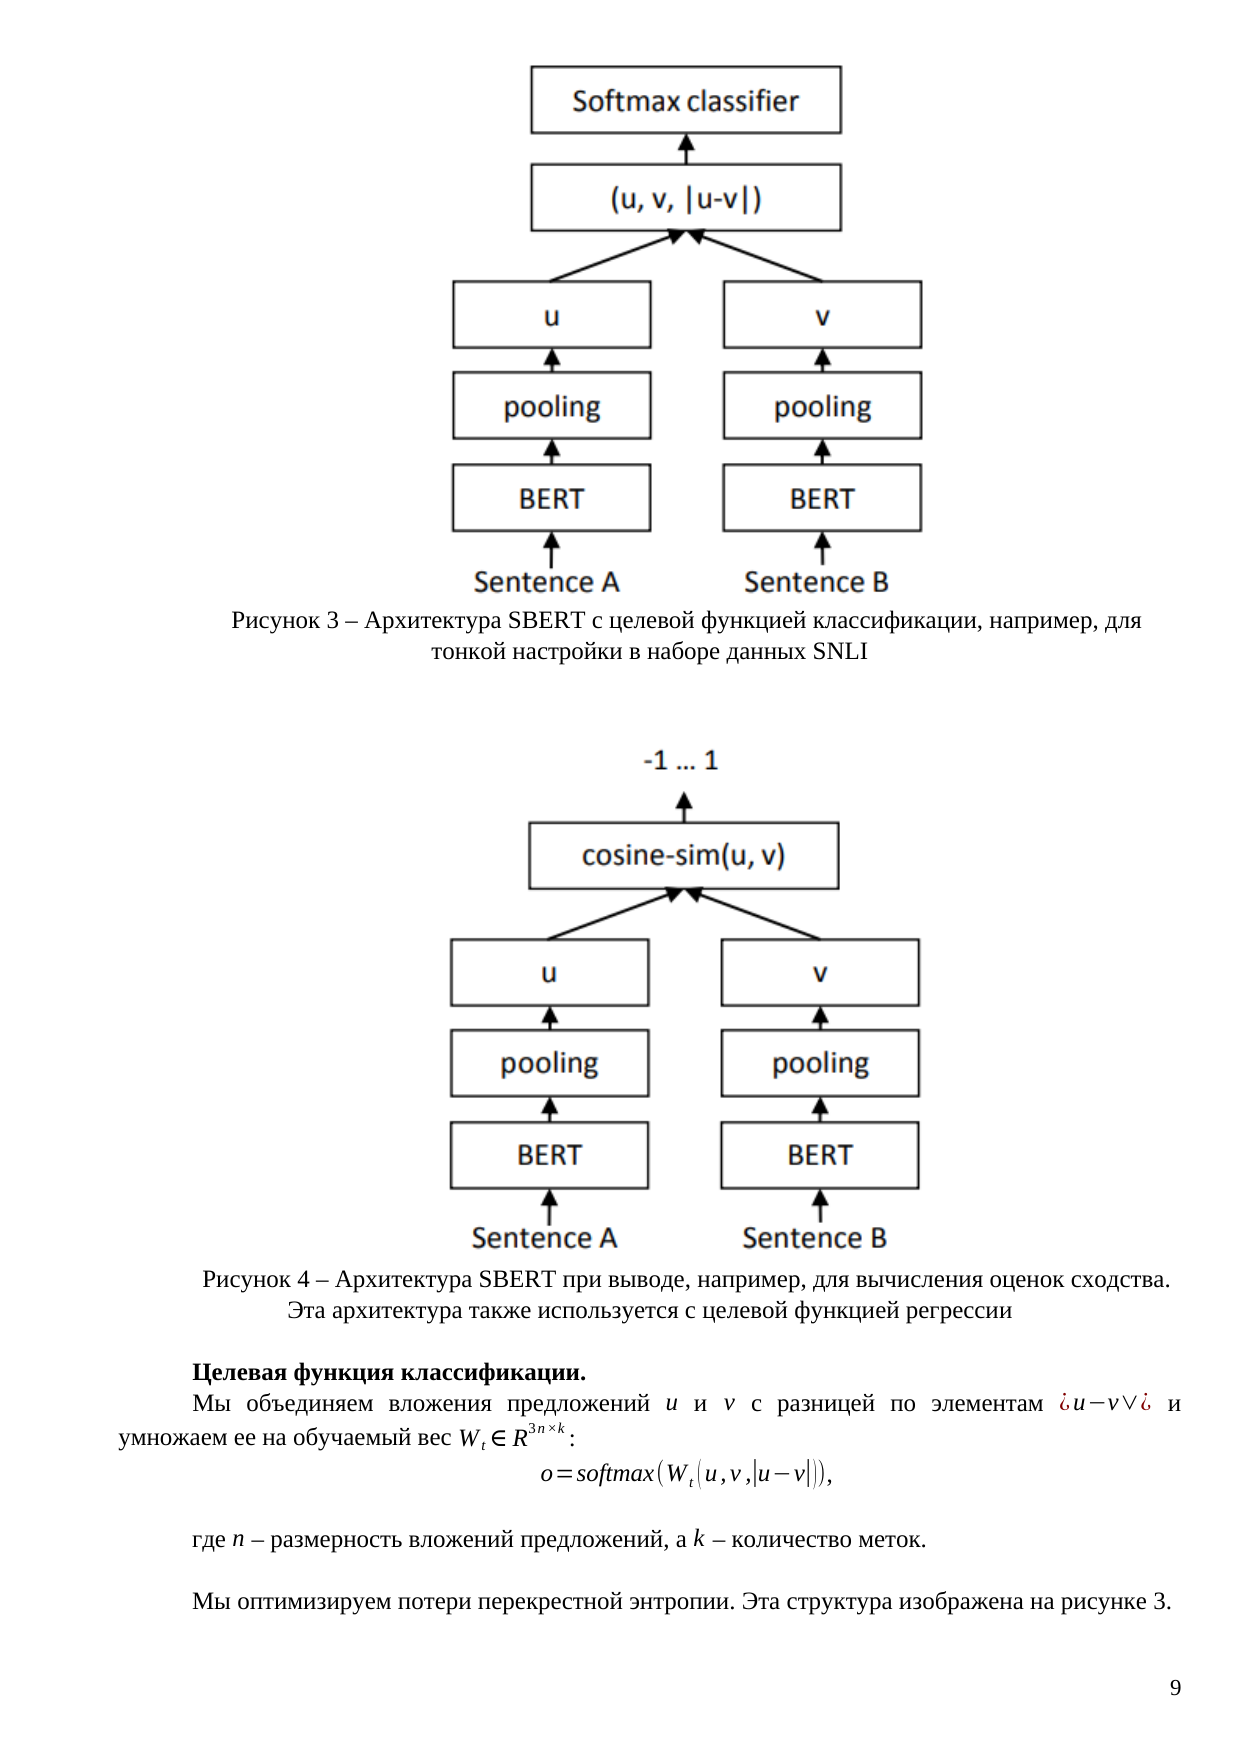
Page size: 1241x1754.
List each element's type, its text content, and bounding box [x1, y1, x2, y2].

picture [447, 729, 926, 1262]
text Мы оптимизируем потери перекрестной энтропии. Эта структура изображена на рисунке 3. [118, 1586, 1181, 1615]
text Мы объединяем вложения предложений и с разницей по элементам и умножаем ее на обучаемый вес [118, 1388, 1181, 1454]
text где – размерность вложений предложений, а – количество меток. [118, 1524, 1181, 1553]
text Рисунок 4 – Архитектура SBERT при выводе, например, для вычисления оценок сходства. Эта архитектура также используется с целевой функцией регрессии [118, 1264, 1181, 1324]
text , [118, 1457, 1181, 1491]
text Рисунок 3 – Архитектура SBERT с целевой функцией классификации, например, для тонкой настройки в наборе данных SNLI [118, 605, 1181, 665]
text Целевая функция классификации. [118, 1357, 1181, 1386]
picture [445, 59, 928, 603]
